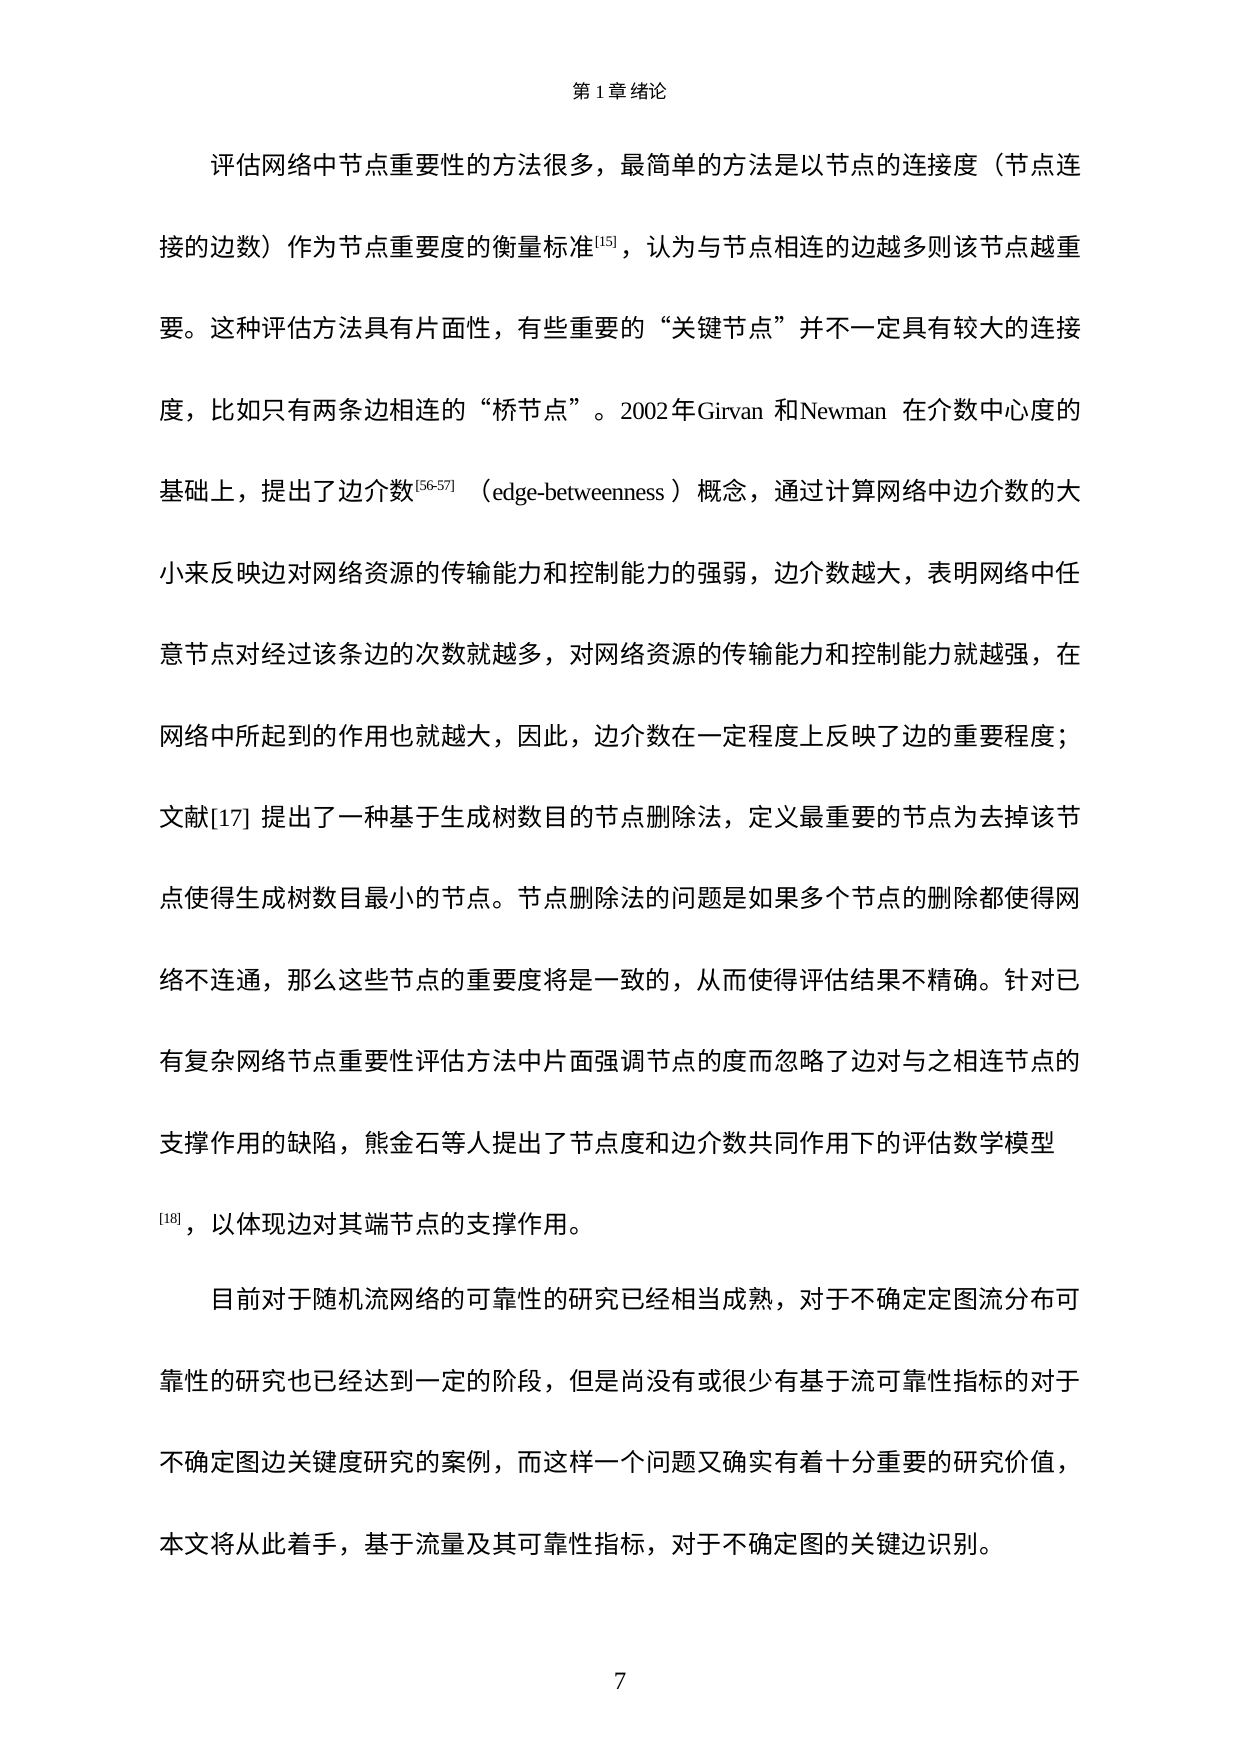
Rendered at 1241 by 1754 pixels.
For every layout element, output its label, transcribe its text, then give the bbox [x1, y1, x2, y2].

text 目前对于随机流网络的可靠性的研究已经相当成熟，对于不确定定图流分布可靠性的研究也已经达到一定的阶段，但是尚没有或很少有基于流可靠性指标的对于不确定图边关键度研究的案例，而这样一个问题又确实有着十分重要的研究价值，本文将从此着手，基于流量及其可靠性指标，对于不确定图的关键边识别。 [159, 1264, 1081, 1576]
text 评估网络中节点重要性的方法很多，最简单的方法是以节点的连接度（节点连接的边数）作为节点重要度的衡量标准[15]，认为与节点相连的边越多则该节点越重要。这种评估方法具有片面性，有些重要的“关键节点”并不一定具有较大的连接度，比如只有两条边相连的“桥节点”。2002年Girvan和Newman在介数中心度的基础上，提出了边介数[56-57]（edge-betweenness）概念，通过计算网络中边介数的大小来反映边对网络资源的传输能力和控制能力的强弱，边介数越大，表明网络中任意节点对经过该条边的次数就越多，对网络资源的传输能力和控制能力就越强，在网络中所起到的作用也就越大，因此，边介数在一定程度上反映了边的重要程度；文献[17]提出了一种基于生成树数目的节点删除法，定义最重要的节点为去掉该节点使得生成树数目最小的节点。节点删除法的问题是如果多个节点的删除都使得网络不连通，那么这些节点的重要度将是一致的，从而使得评估结果不精确。针对已有复杂网络节点重要性评估方法中片面强调节点的度而忽略了边对与之相连节点的支撑作用的缺陷，熊金石等人提出了节点度和边介数共同作用下的评估数学模型[18]，以体现边对其端节点的支撑作用。 [159, 130, 1081, 1257]
